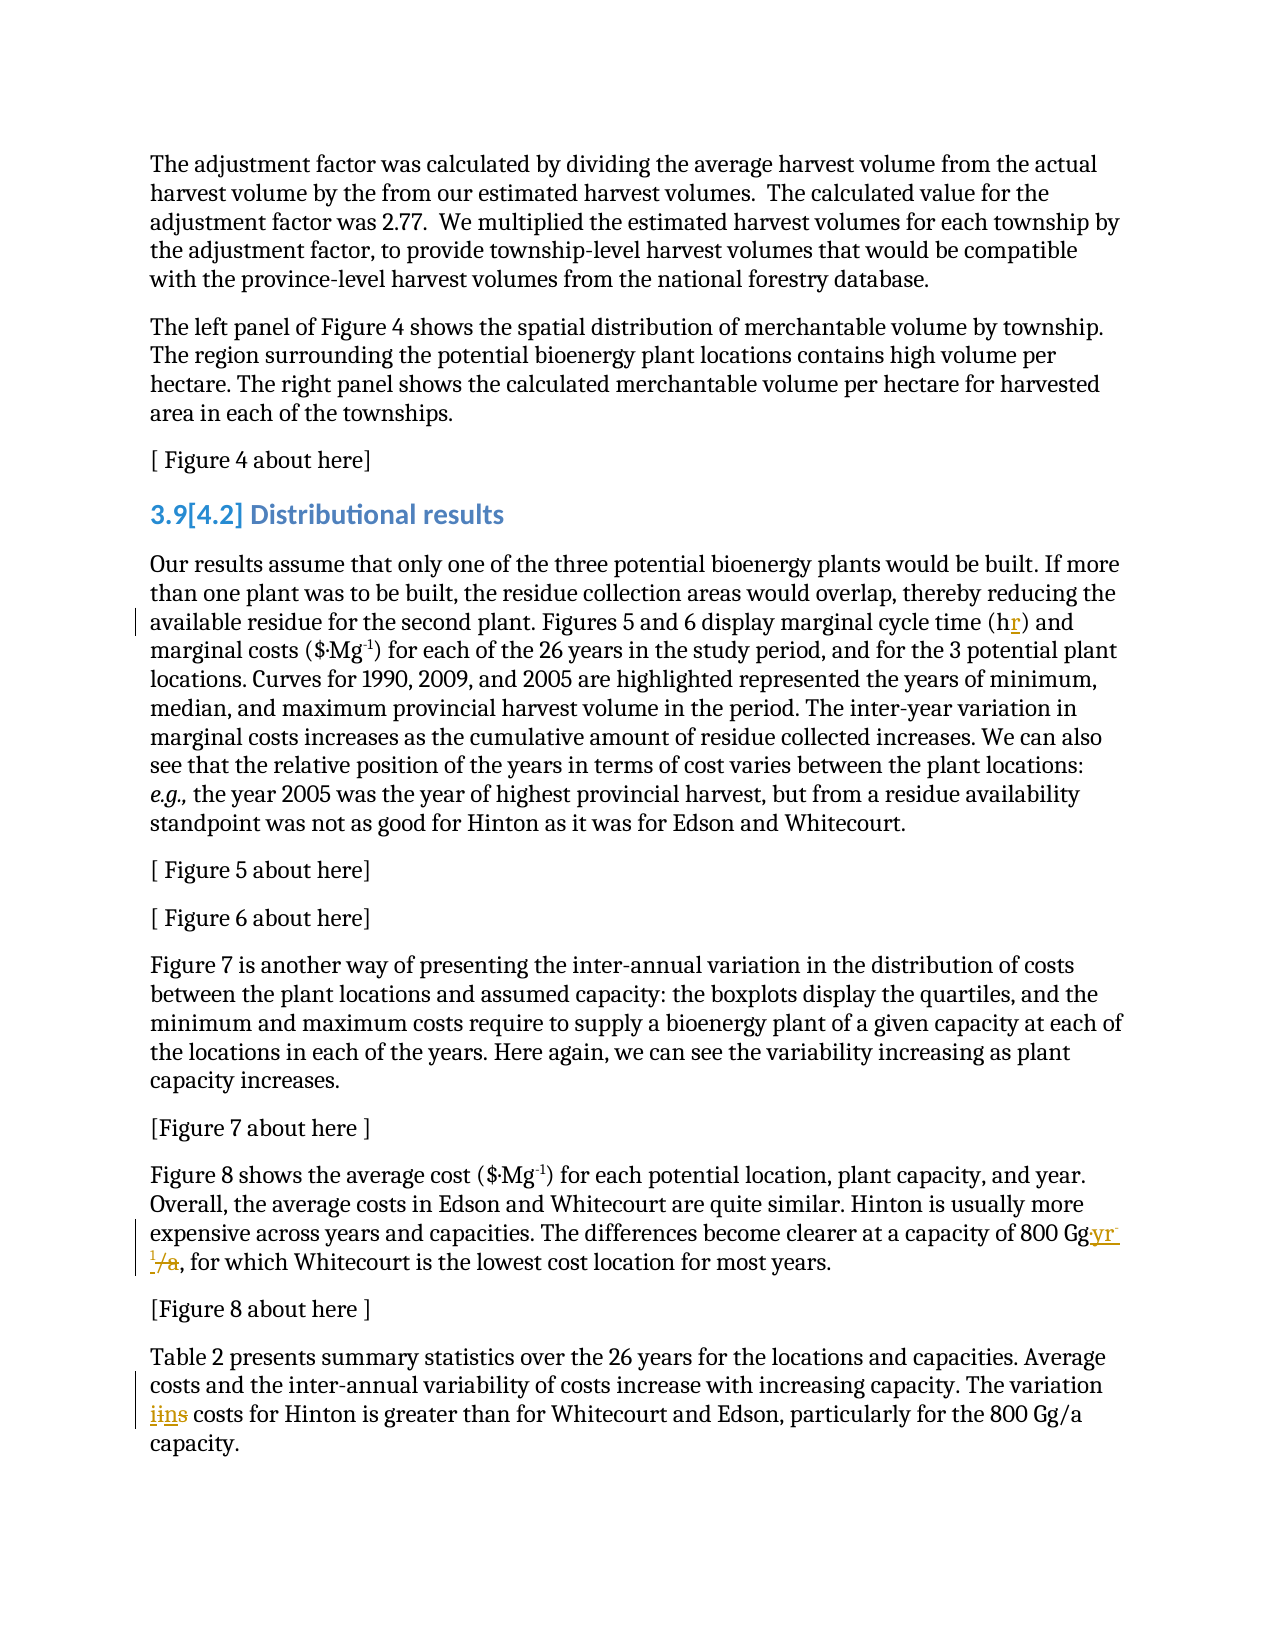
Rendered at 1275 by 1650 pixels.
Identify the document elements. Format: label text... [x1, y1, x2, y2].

subtitle Distributional results [150, 496, 1125, 531]
text Figure 7 is another way of presenting the inter-annual variation in the distribution of costs between the plant locations and assumed capacity: the boxplots display the quartiles, and the minimum and maximum costs require to supply a bioenergy plant of a given capacity at each of the locations in each of the years. Here again, we can see the variability increasing as plant capacity increases. [150, 951, 1125, 1095]
text [ Figure 5 about here] [150, 856, 1125, 885]
text Our results assume that only one of the three potential bioenergy plants would be built. If more than one plant was to be built, the residue collection areas would overlap, thereby reducing the available residue for the second plant. Figures 5 and 6 display marginal cycle time (h) and marginal costs ($·Mg-1) for each of the 26 years in the study period, and for the 3 potential plant locations. Curves for 1990, 2009, and 2005 are highlighted represented the years of minimum, median, and maximum provincial harvest volume in the period. The inter-year variation in marginal costs increases as the cumulative amount of residue collected increases. We can also see that the relative position of the years in terms of cost varies between the plant locations: e.g., the year 2005 was the year of highest provincial harvest, but from a residue availability standpoint was not as good for Hinton as it was for Edson and Whitecourt. [150, 550, 1125, 838]
text [ Figure 6 about here] [150, 904, 1125, 933]
text [Figure 7 about here ] [150, 1114, 1125, 1143]
text [Figure 8 about here ] [150, 1295, 1125, 1324]
text Table 2 presents summary statistics over the 26 years for the locations and capacities. Average costs and the inter-annual variability of costs increase with increasing capacity. The variation costs for Hinton is greater than for Whitecourt and Edson, particularly for the 800 Gg/a capacity. [150, 1343, 1125, 1458]
text The adjustment factor was calculated by dividing the average harvest volume from the actual harvest volume by the from our estimated harvest volumes. The calculated value for the adjustment factor was 2.77. We multiplied the estimated harvest volumes for each township by the adjustment factor, to provide township-level harvest volumes that would be compatible with the province-level harvest volumes from the national forestry database. [150, 150, 1125, 294]
text [ Figure 4 about here] [150, 446, 1125, 475]
text The left panel of Figure 4 shows the spatial distribution of merchantable volume by township. The region surrounding the potential bioenergy plant locations contains high volume per hectare. The right panel shows the calculated merchantable volume per hectare for harvested area in each of the townships. [150, 312, 1125, 427]
text Figure 8 shows the average cost ($·Mg-1) for each potential location, plant capacity, and year. Overall, the average costs in Edson and Whitecourt are quite similar. Hinton is usually more expensive across years and capacities. The differences become clearer at a capacity of 800 Gg, for which Whitecourt is the lowest cost location for most years. [150, 1161, 1125, 1276]
